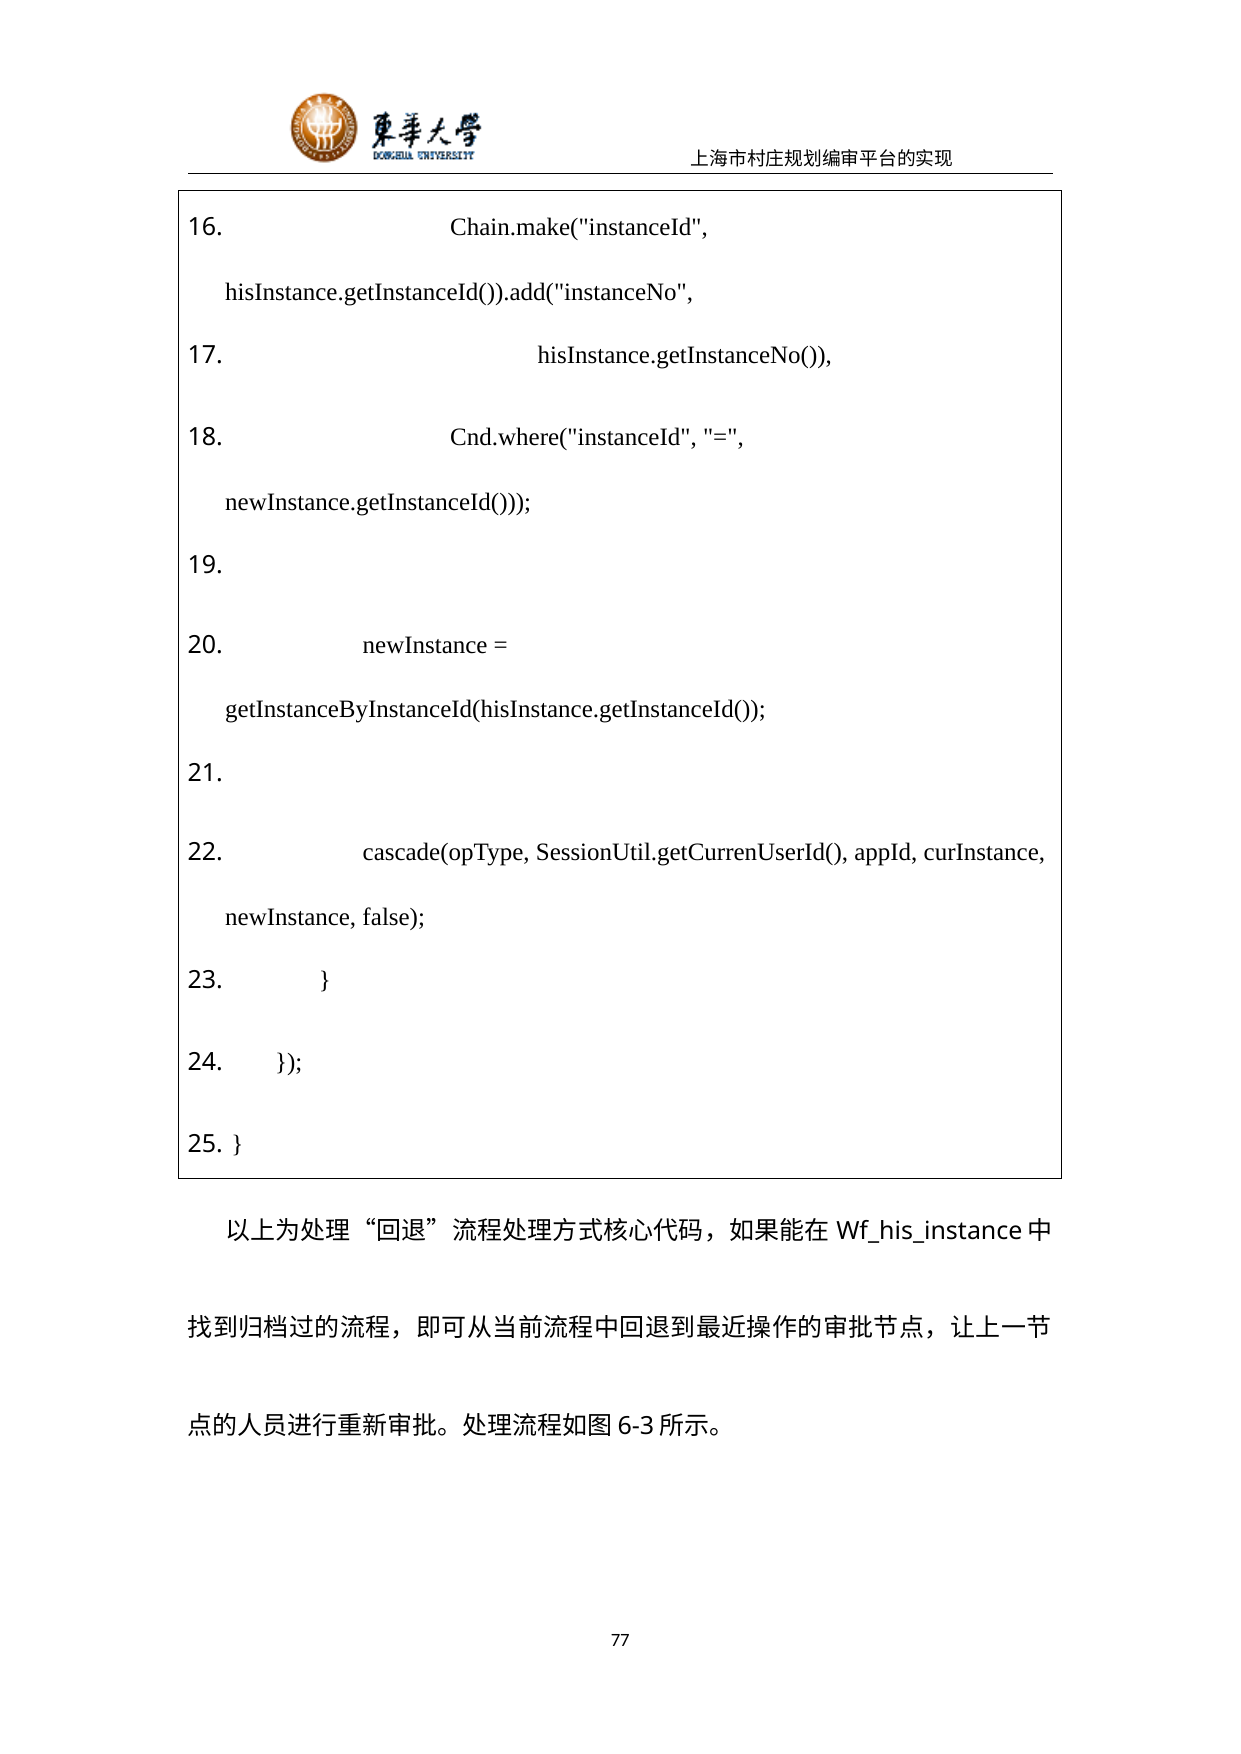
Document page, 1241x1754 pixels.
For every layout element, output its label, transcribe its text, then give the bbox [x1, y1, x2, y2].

text 以上为处理“回退”流程处理方式核心代码，如果能在Wf_his_instance中找到归档过的流程，即可从当前流程中回退到最近操作的审批节点，让上一节点的人员进行重新审批。处理流程如图6-3所示。 [187, 1196, 1053, 1456]
list Cnd.where("instanceId", "=", newInstance.getInstanceId())); [179, 400, 1061, 517]
list }); [179, 1026, 1061, 1094]
list hisInstance.getInstanceNo()), [179, 318, 1061, 387]
list cascade(opType, SessionUtil.getCurrenUserId(), appId, curInstance, newInstance, false); [179, 815, 1061, 932]
list } [179, 943, 1061, 1012]
list newInstance = getInstanceByInstanceId(hisInstance.getInstanceId()); [179, 608, 1061, 725]
picture [287, 88, 486, 166]
list Chain.make("instanceId", hisInstance.getInstanceId()).add("instanceNo", [179, 191, 1061, 307]
list } [179, 1107, 1061, 1178]
